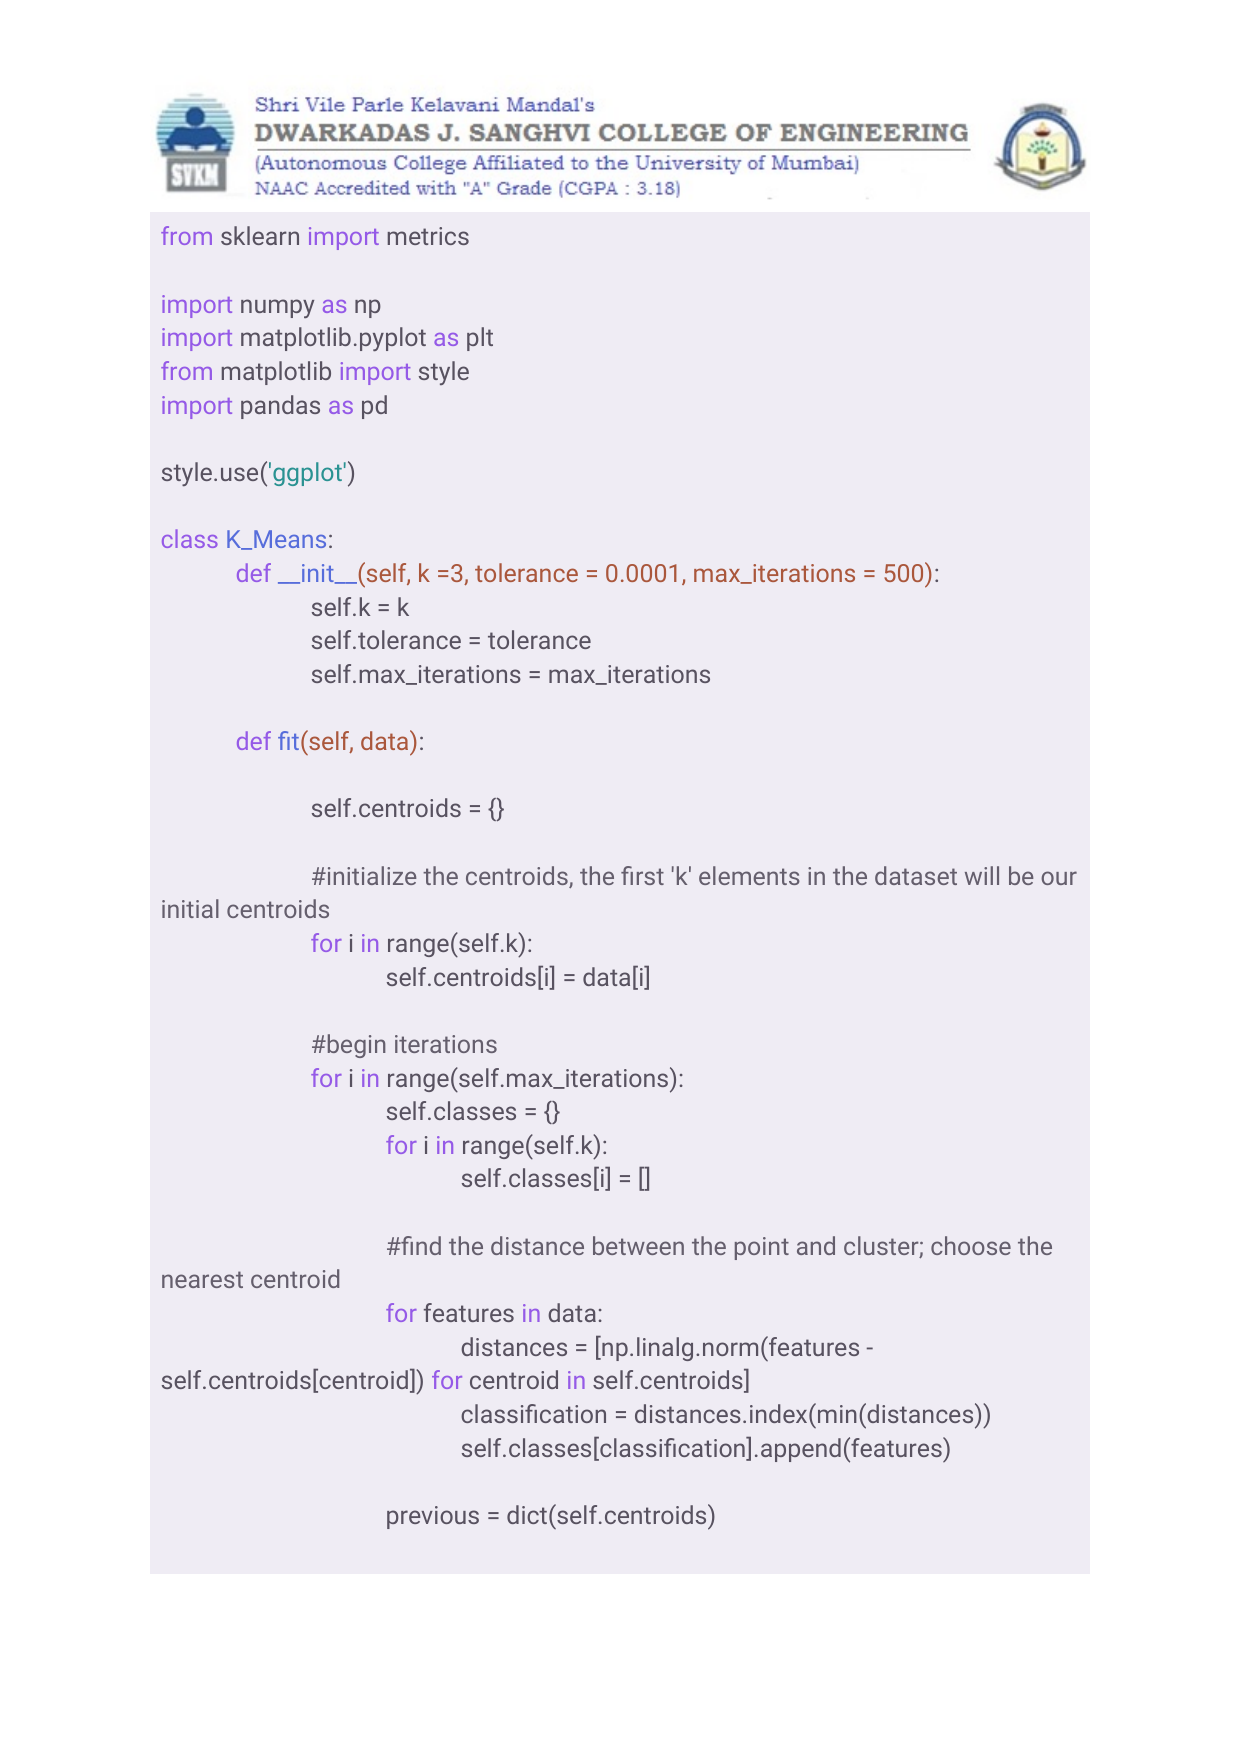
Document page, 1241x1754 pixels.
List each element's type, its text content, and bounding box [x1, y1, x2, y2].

picture [150, 75, 1091, 209]
